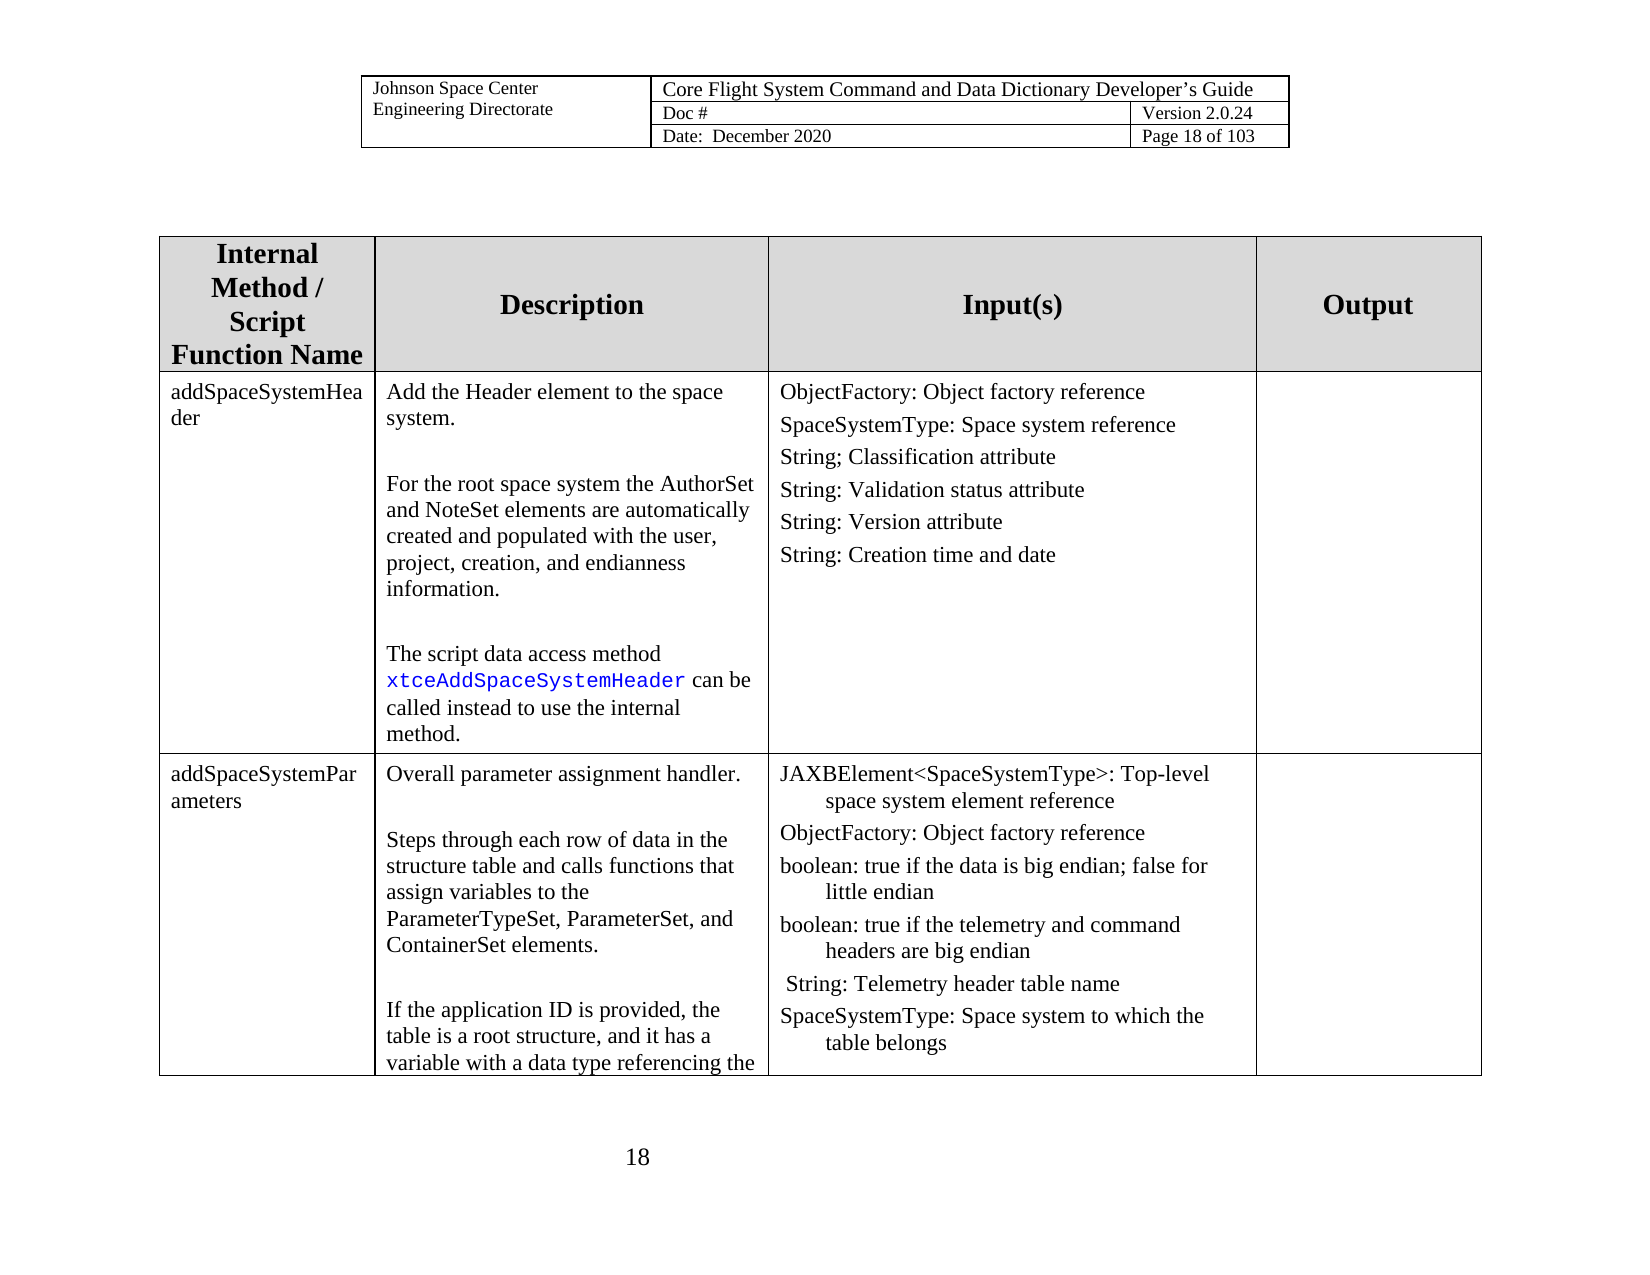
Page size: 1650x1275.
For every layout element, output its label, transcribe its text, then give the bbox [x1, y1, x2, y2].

table_cell addSpaceSystemHeader [160, 372, 374, 753]
table_header Input(s) [769, 237, 1256, 371]
table_header Internal Method / Script Function Name [160, 237, 374, 371]
table_cell ObjectFactory: Object factory reference SpaceSystemType: Space system reference String; Classification attribute String: Validation status attribute String: Version attribute String: Creation time and date [769, 372, 1256, 753]
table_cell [376, 754, 768, 1075]
table_cell [1257, 754, 1481, 1075]
table_cell [1257, 372, 1481, 753]
table_header Output [1257, 237, 1481, 371]
table_cell addSpaceSystemParameters [160, 754, 374, 1075]
table_header Description [376, 237, 768, 371]
table_cell Add the Header element to the space system. For the root space system the AuthorSet and NoteSet elements are automatically created and populated with the user, project, creation, and endianness information. The script data access method xtceAddSpaceSystemHeader can be called instead to use the internal method. [376, 372, 768, 753]
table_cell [769, 754, 1256, 1075]
